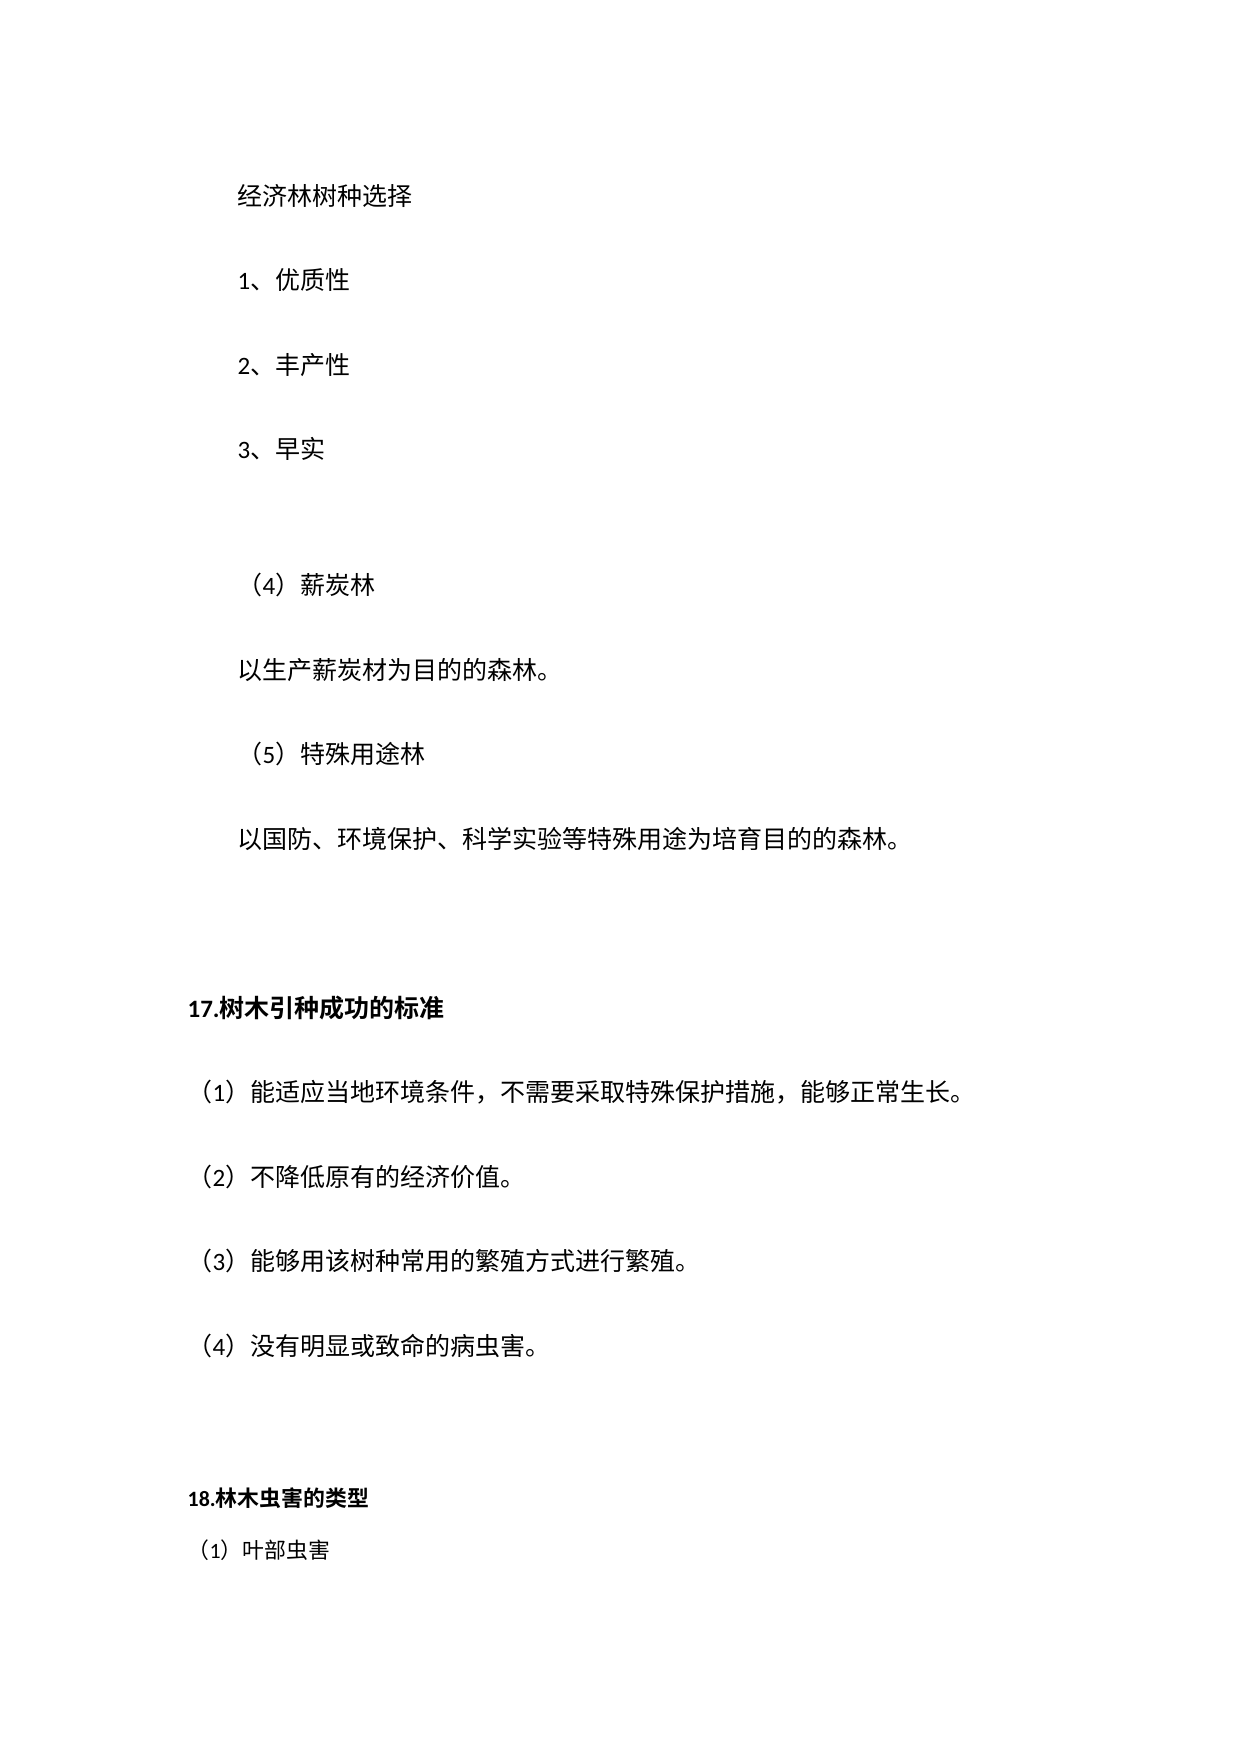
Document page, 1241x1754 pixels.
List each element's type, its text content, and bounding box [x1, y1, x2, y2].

text 以国防、环境保护、科学实验等特殊用途为培育目的的森林。 [187, 805, 1053, 870]
text 3、早实 [187, 415, 1053, 480]
text （4）薪炭林 [187, 551, 1053, 616]
text 2、丰产性 [187, 331, 1053, 396]
list 叶部虫害 [187, 1532, 1053, 1565]
text 17.树木引种成功的标准 [187, 974, 1053, 1039]
text 1、优质性 [187, 246, 1053, 311]
text （5）特殊用途林 [187, 720, 1053, 785]
text 经济林树种选择 [187, 162, 1053, 227]
text （4）没有明显或致命的病虫害。 [187, 1312, 1053, 1377]
text 以生产薪炭材为目的的森林。 [187, 636, 1053, 701]
text （3）能够用该树种常用的繁殖方式进行繁殖。 [187, 1227, 1053, 1292]
text （2）不降低原有的经济价值。 [187, 1143, 1053, 1208]
text 18.林木虫害的类型 [187, 1481, 1053, 1513]
text （1）能适应当地环境条件，不需要采取特殊保护措施，能够正常生长。 [187, 1058, 1053, 1123]
